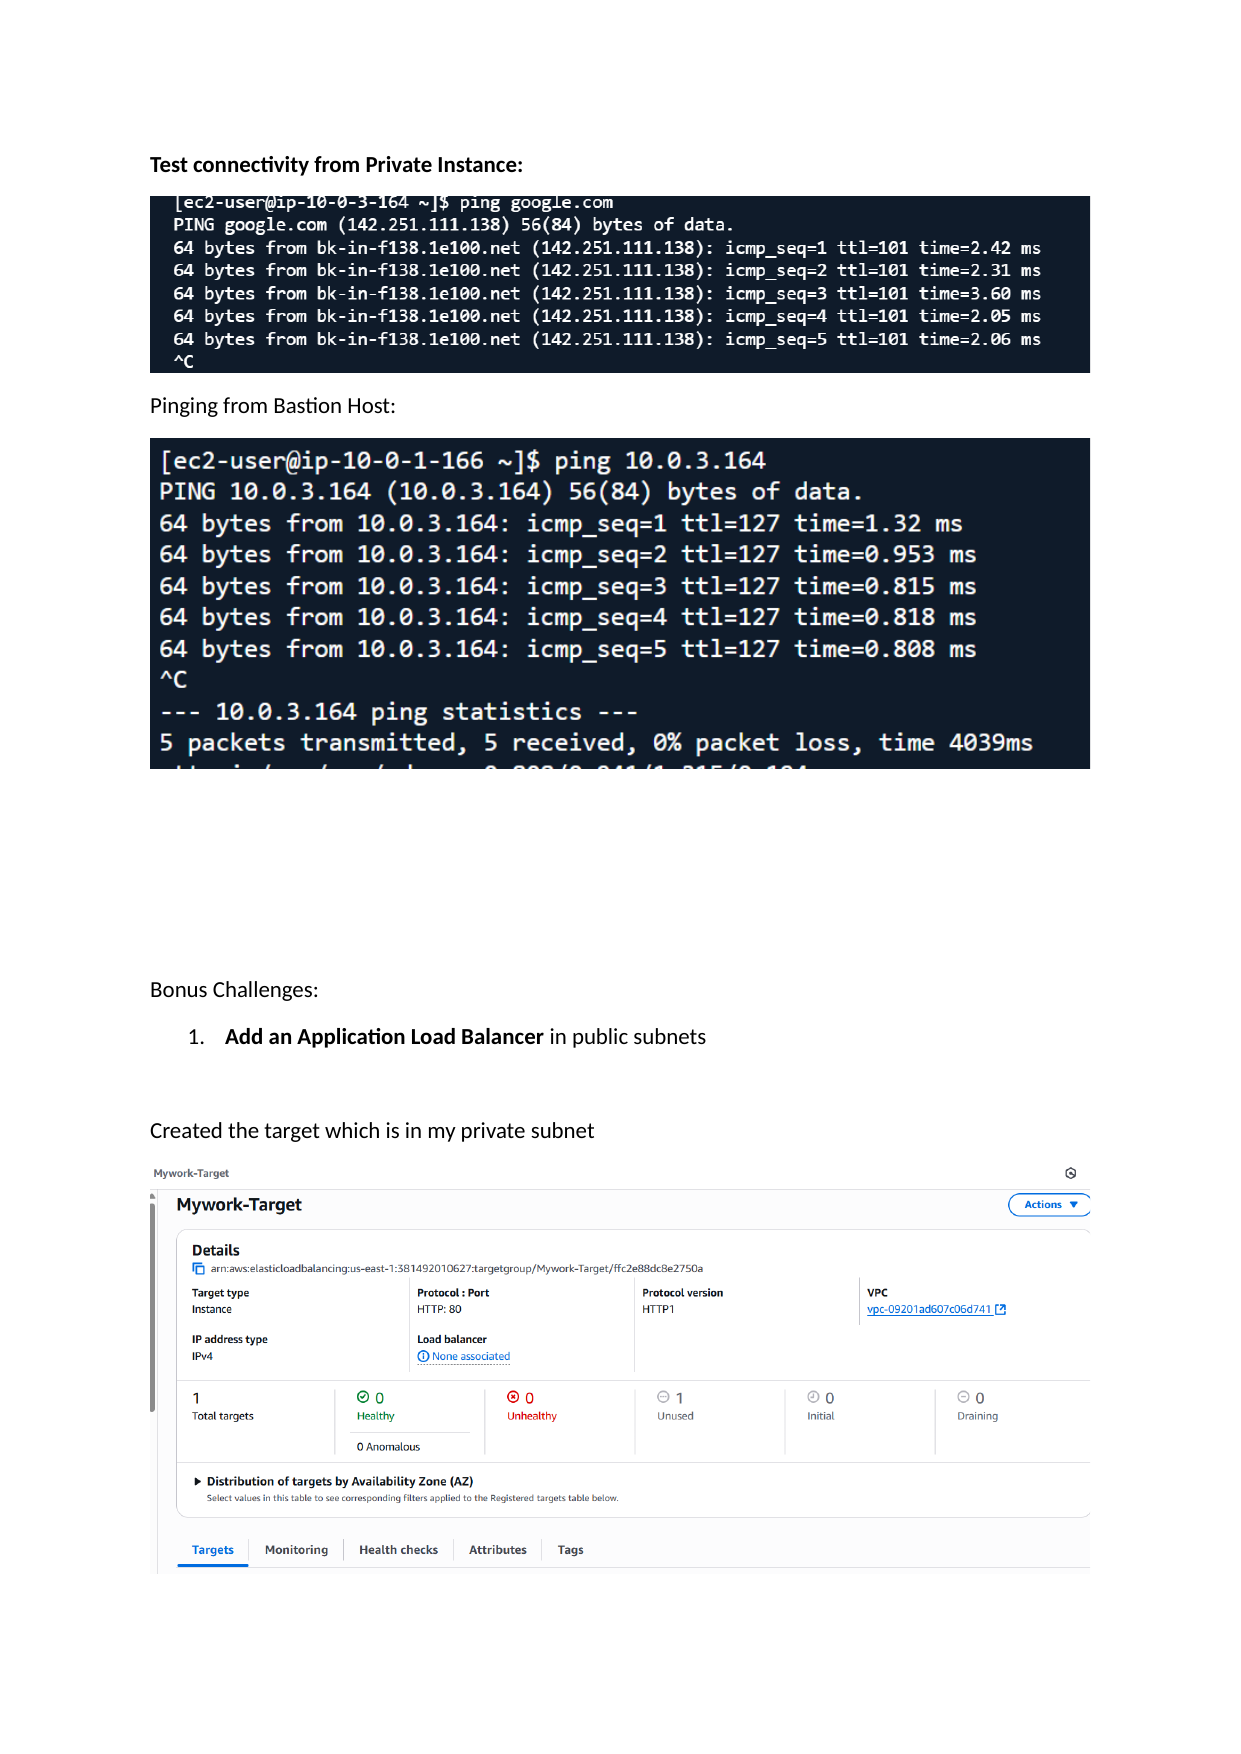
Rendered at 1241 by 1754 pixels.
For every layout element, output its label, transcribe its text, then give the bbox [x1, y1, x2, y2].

text Test connectivity from Private Instance: [150, 150, 1090, 178]
text Pinging from Bastion Host: [150, 391, 1090, 419]
text Bonus Challenges: [150, 975, 1090, 1003]
picture [150, 438, 1091, 769]
list Add an Application Load Balancer in public subnets [187, 1022, 1090, 1050]
picture [150, 1162, 1091, 1574]
picture [150, 196, 1091, 373]
text Created the target which is in my private subnet [150, 1116, 1090, 1144]
